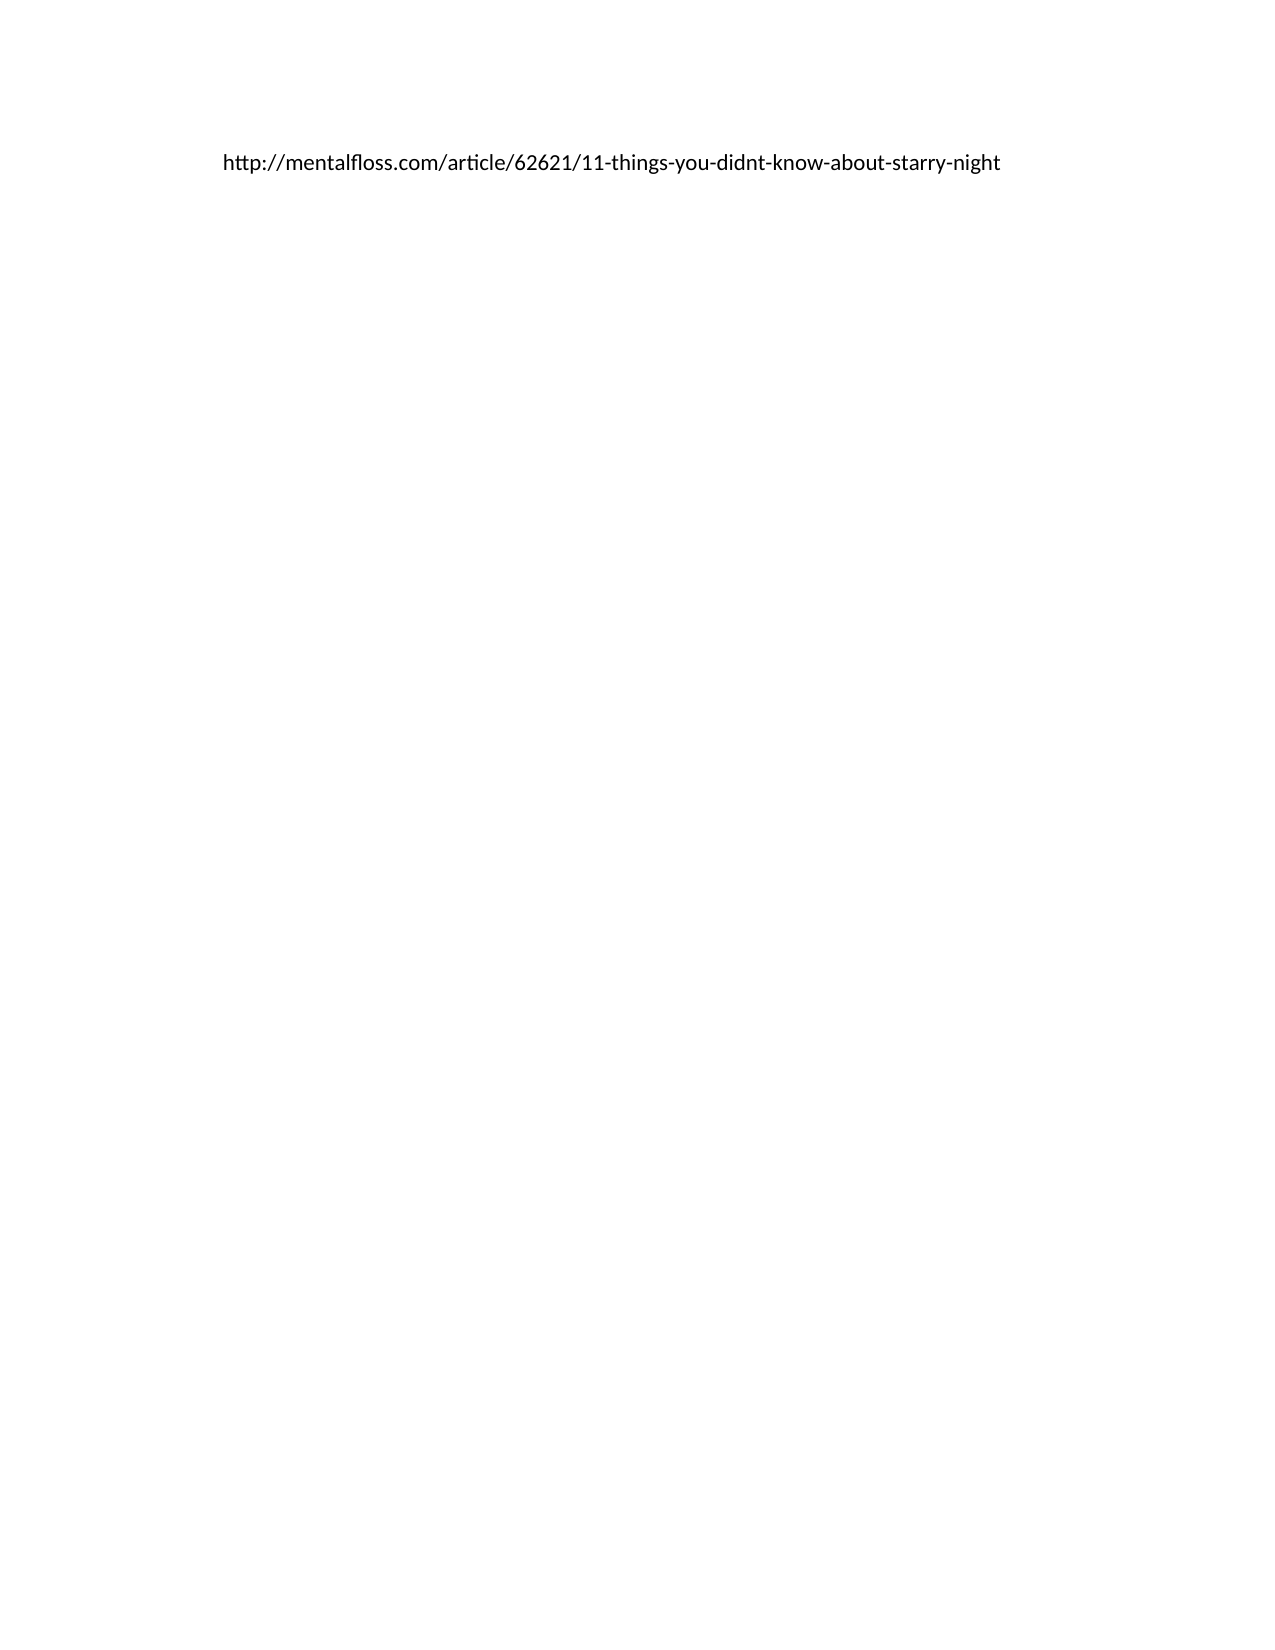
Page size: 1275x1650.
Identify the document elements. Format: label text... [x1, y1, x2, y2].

text http://mentalfloss.com/article/62621/11-things-you-didnt-know-about-starry-night [148, 148, 1127, 176]
